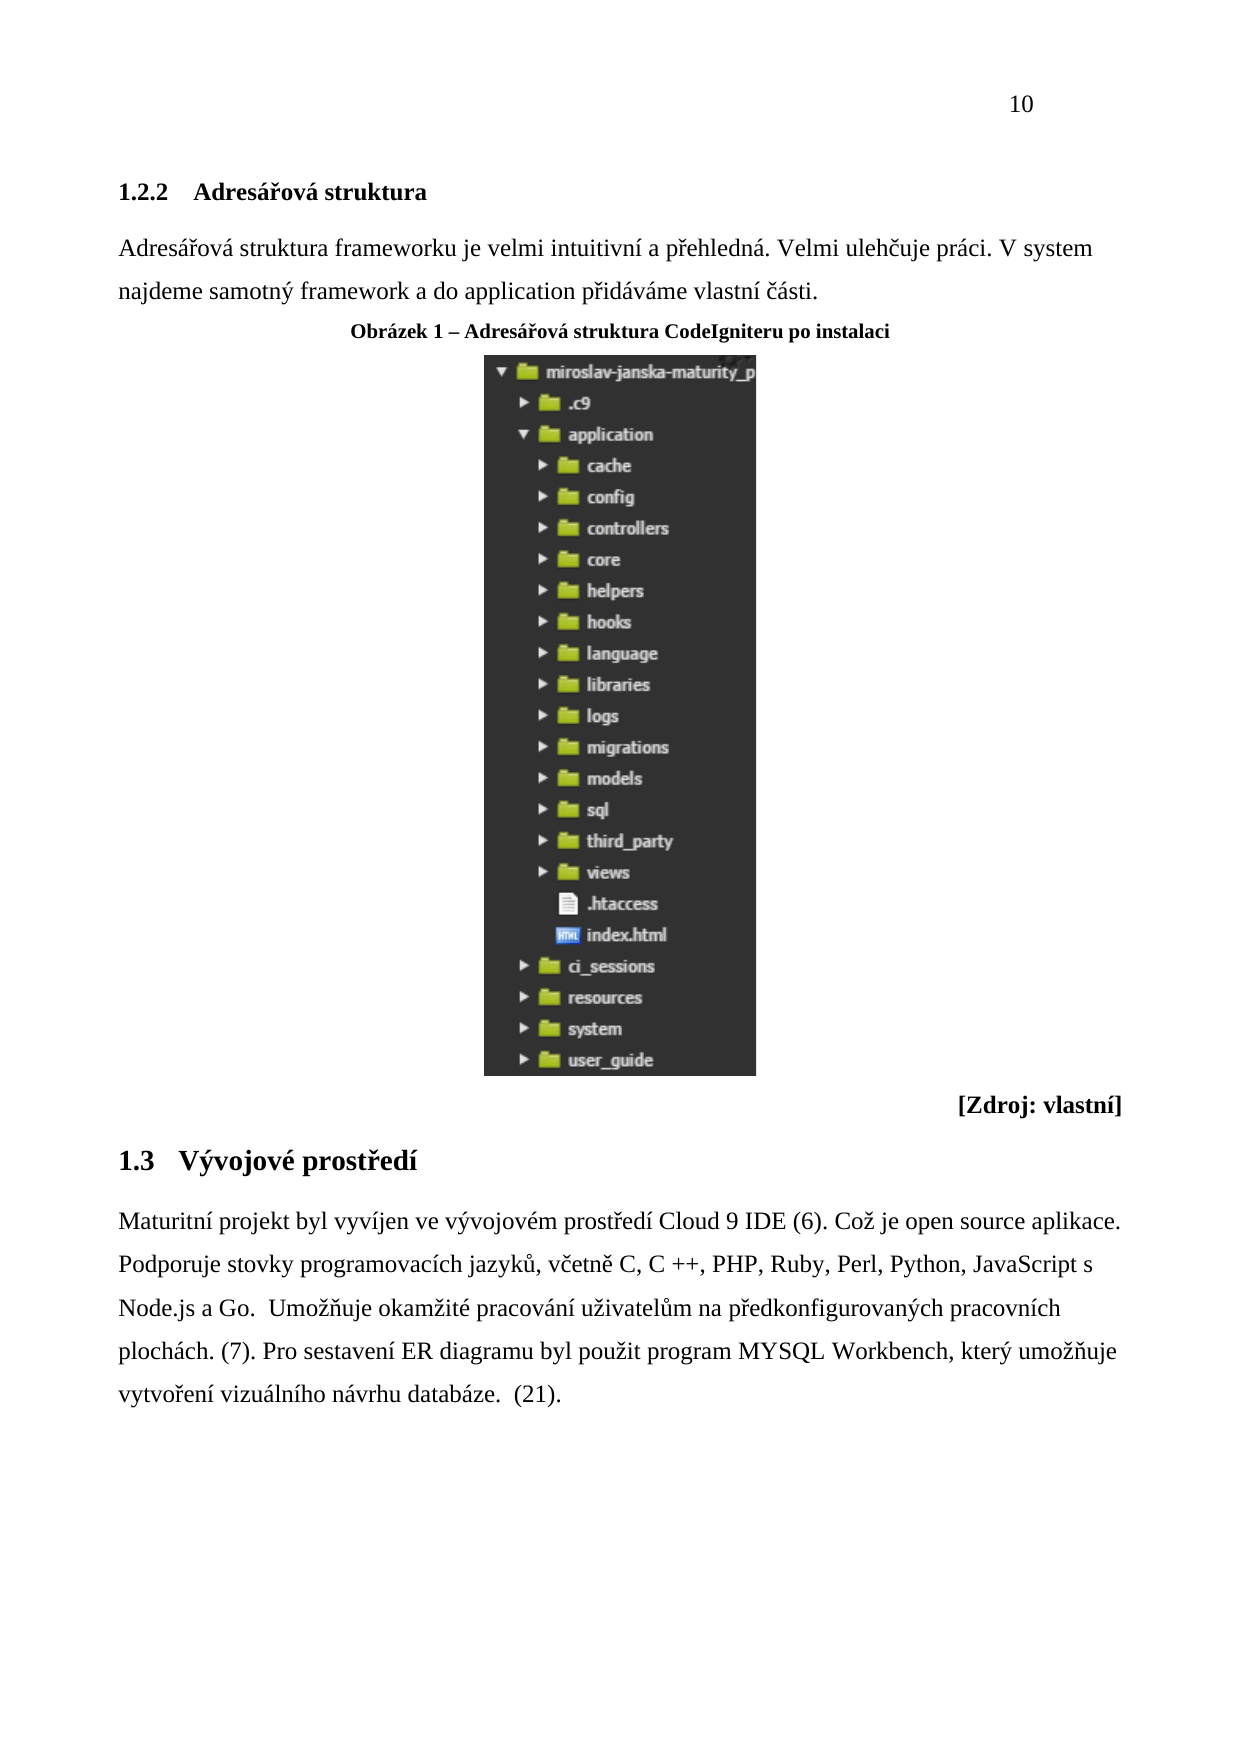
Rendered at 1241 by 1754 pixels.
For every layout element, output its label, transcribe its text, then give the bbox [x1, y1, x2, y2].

text Maturitní projekt byl vyvíjen ve vývojovém prostředí Cloud 9 IDE (6). Což je open source aplikace. Podporuje stovky programovacích jazyků, včetně C, C ++, PHP, Ruby, Perl, Python, JavaScript s Node.js a Go. Umožňuje okamžité pracování uživatelům na předkonfigurovaných pracovních plochách. (7). Pro sestavení ER diagramu byl použit program MYSQL Workbench, který umožňuje vytvoření vizuálního návrhu databáze. (21). [118, 1206, 1122, 1408]
picture [484, 355, 757, 1076]
text Obrázek 1 – Adresářová struktura CodeIgniteru po instalaci [118, 319, 1122, 343]
subtitle Adresářová struktura [118, 177, 1122, 206]
subtitle Vývojové prostředí [118, 1143, 1122, 1177]
text Adresářová struktura frameworku je velmi intuitivní a přehledná. Velmi ulehčuje práci. V system najdeme samotný framework a do application přidáváme vlastní části. [118, 233, 1122, 305]
text [Zdroj: vlastní] [118, 1090, 1122, 1118]
